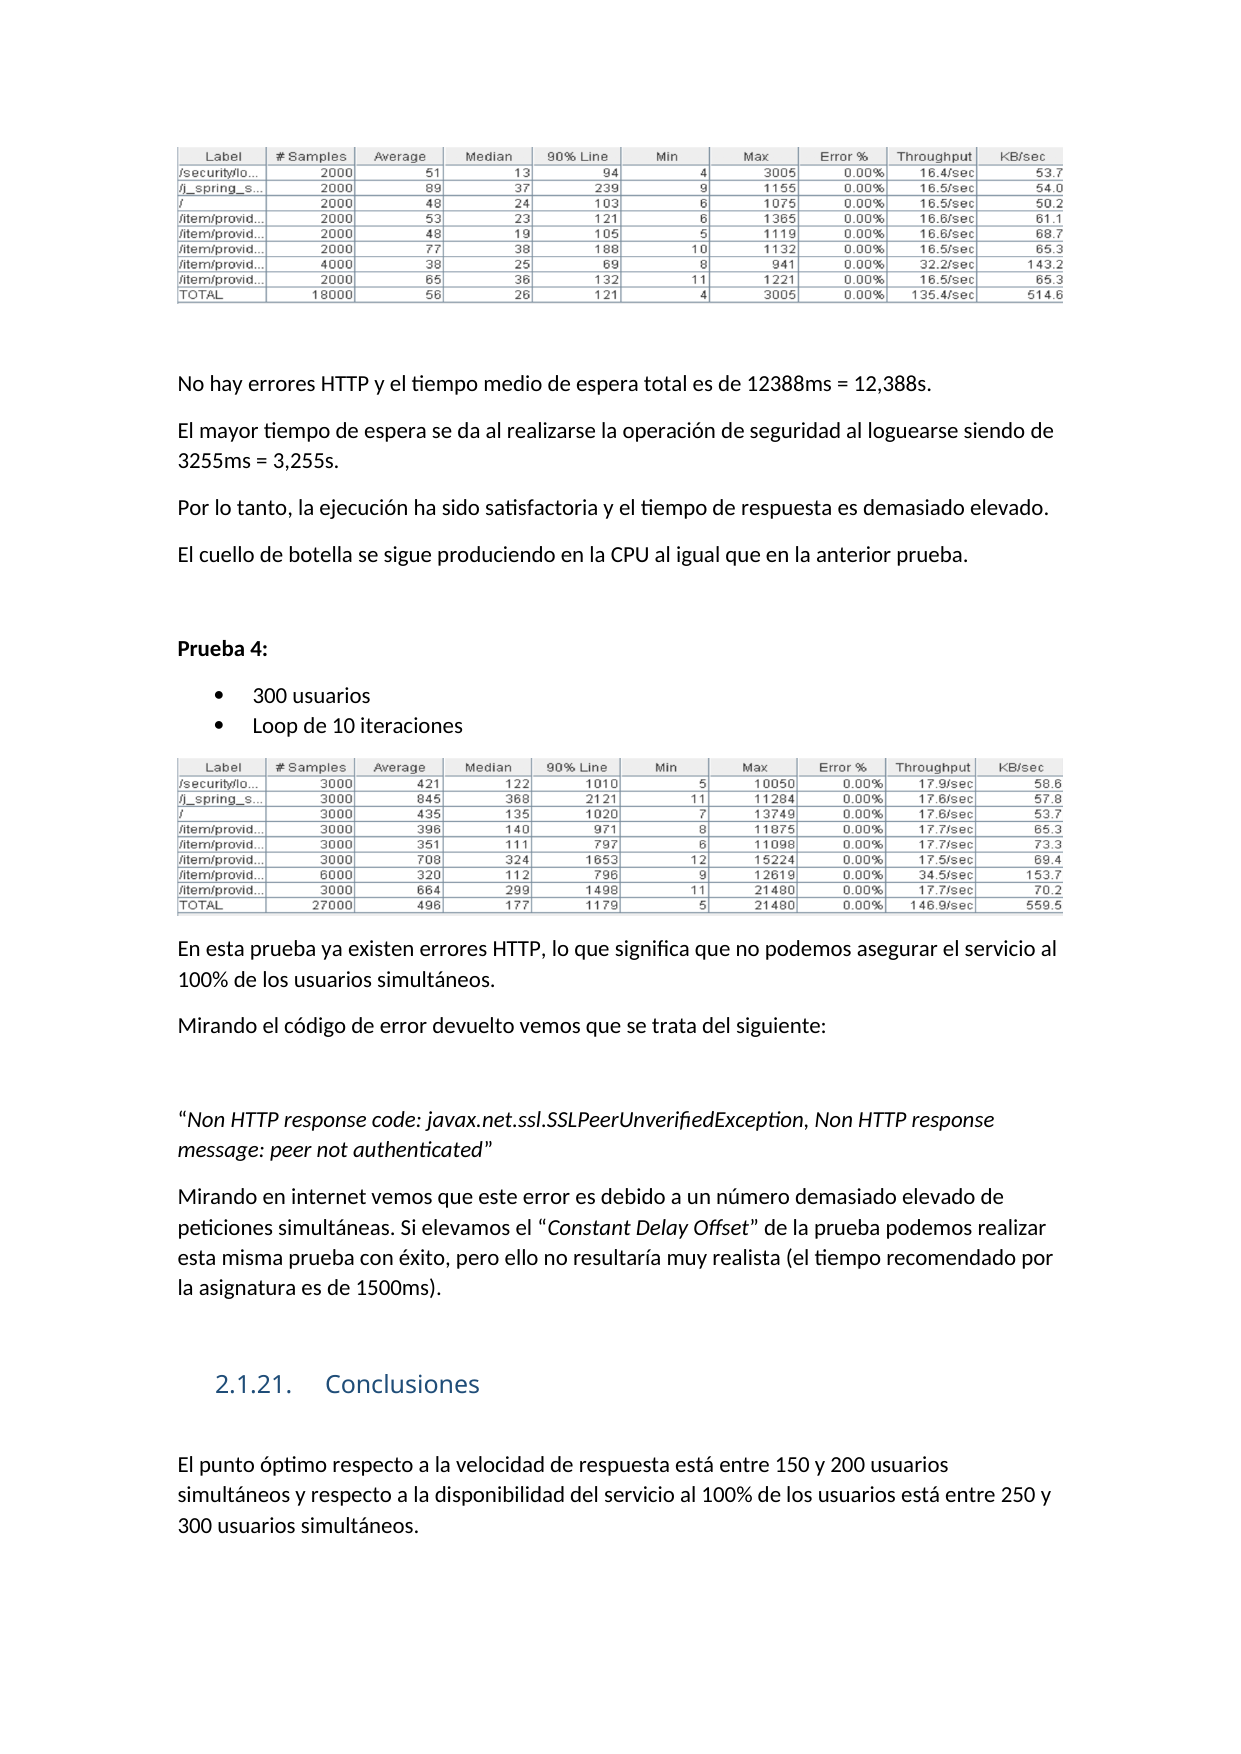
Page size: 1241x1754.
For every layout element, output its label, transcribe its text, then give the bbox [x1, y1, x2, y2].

text En esta prueba ya existen errores HTTP, lo que significa que no podemos asegurar el servicio al 100% de los usuarios simultáneos. [177, 934, 1063, 993]
text El punto óptimo respecto a la velocidad de respuesta está entre 150 y 200 usuarios simultáneos y respecto a la disponibilidad del servicio al 100% de los usuarios está entre 250 y 300 usuarios simultáneos. [177, 1450, 1063, 1539]
text El cuello de botella se sigue produciendo en la CPU al igual que en la anterior prueba. [177, 540, 1063, 568]
subtitle Conclusiones [215, 1367, 1063, 1401]
text Prueba 4: [177, 634, 1063, 662]
list 300 usuarios [215, 681, 1063, 709]
text Mirando el código de error devuelto vemos que se trata del siguiente: [177, 1012, 1063, 1039]
text No hay errores HTTP y el tiempo medio de espera total es de 12388ms = 12,388s. [177, 369, 1063, 398]
picture [177, 147, 1063, 304]
list Loop de 10 iteraciones [215, 711, 1063, 739]
text Mirando en internet vemos que este error es debido a un número demasiado elevado de peticiones simultáneas. Si elevamos el “Constant Delay Offset” de la prueba podemos realizar esta misma prueba con éxito, pero ello no resultaría muy realista (el tiempo recomendado por la asignatura es de 1500ms). [177, 1182, 1063, 1301]
text El mayor tiempo de espera se da al realizarse la operación de seguridad al loguearse siendo de 3255ms = 3,255s. [177, 416, 1063, 475]
text Por lo tanto, la ejecución ha sido satisfactoria y el tiempo de respuesta es demasiado elevado. [177, 493, 1063, 522]
picture [177, 758, 1063, 916]
text “Non HTTP response code: javax.net.ssl.SSLPeerUnverifiedException, Non HTTP response message: peer not authenticated” [177, 1105, 1063, 1163]
